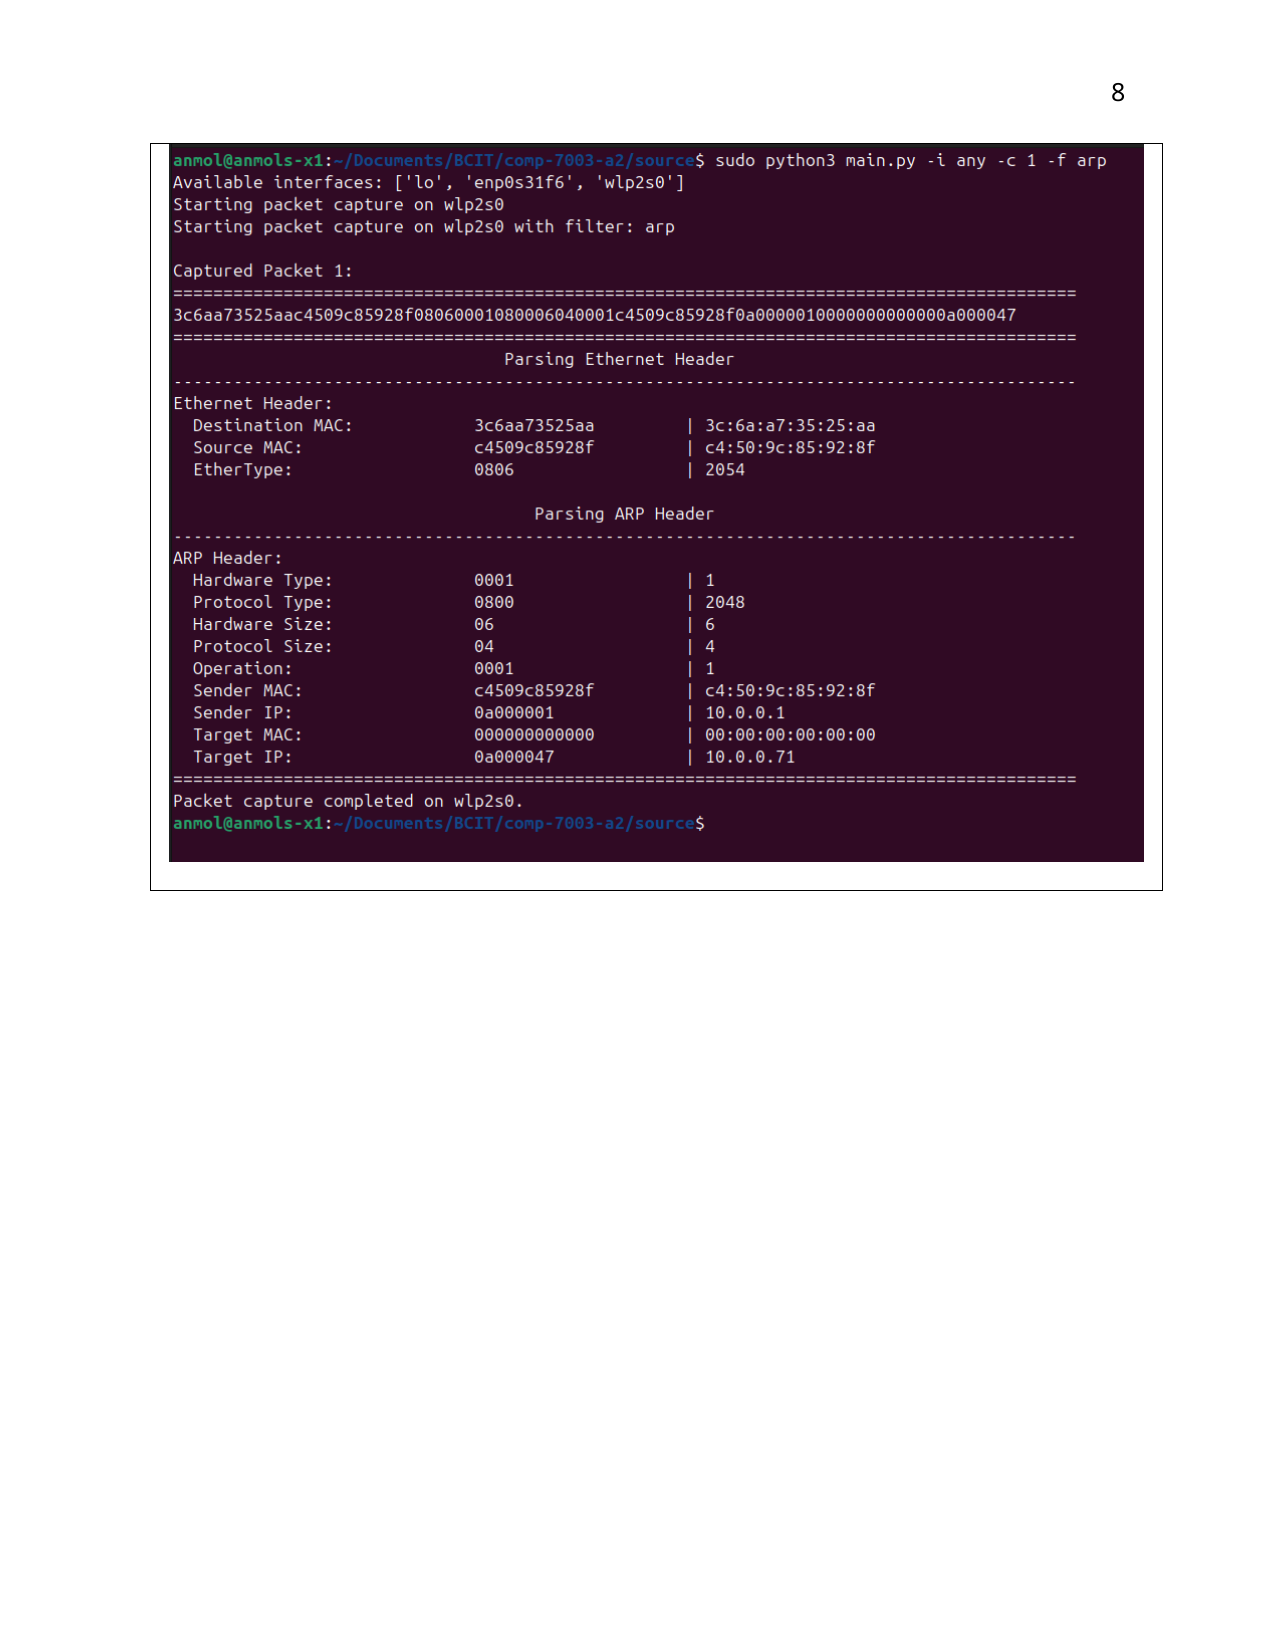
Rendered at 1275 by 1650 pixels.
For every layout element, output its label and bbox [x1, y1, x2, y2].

picture [169, 144, 1144, 862]
table_cell [151, 144, 1162, 890]
